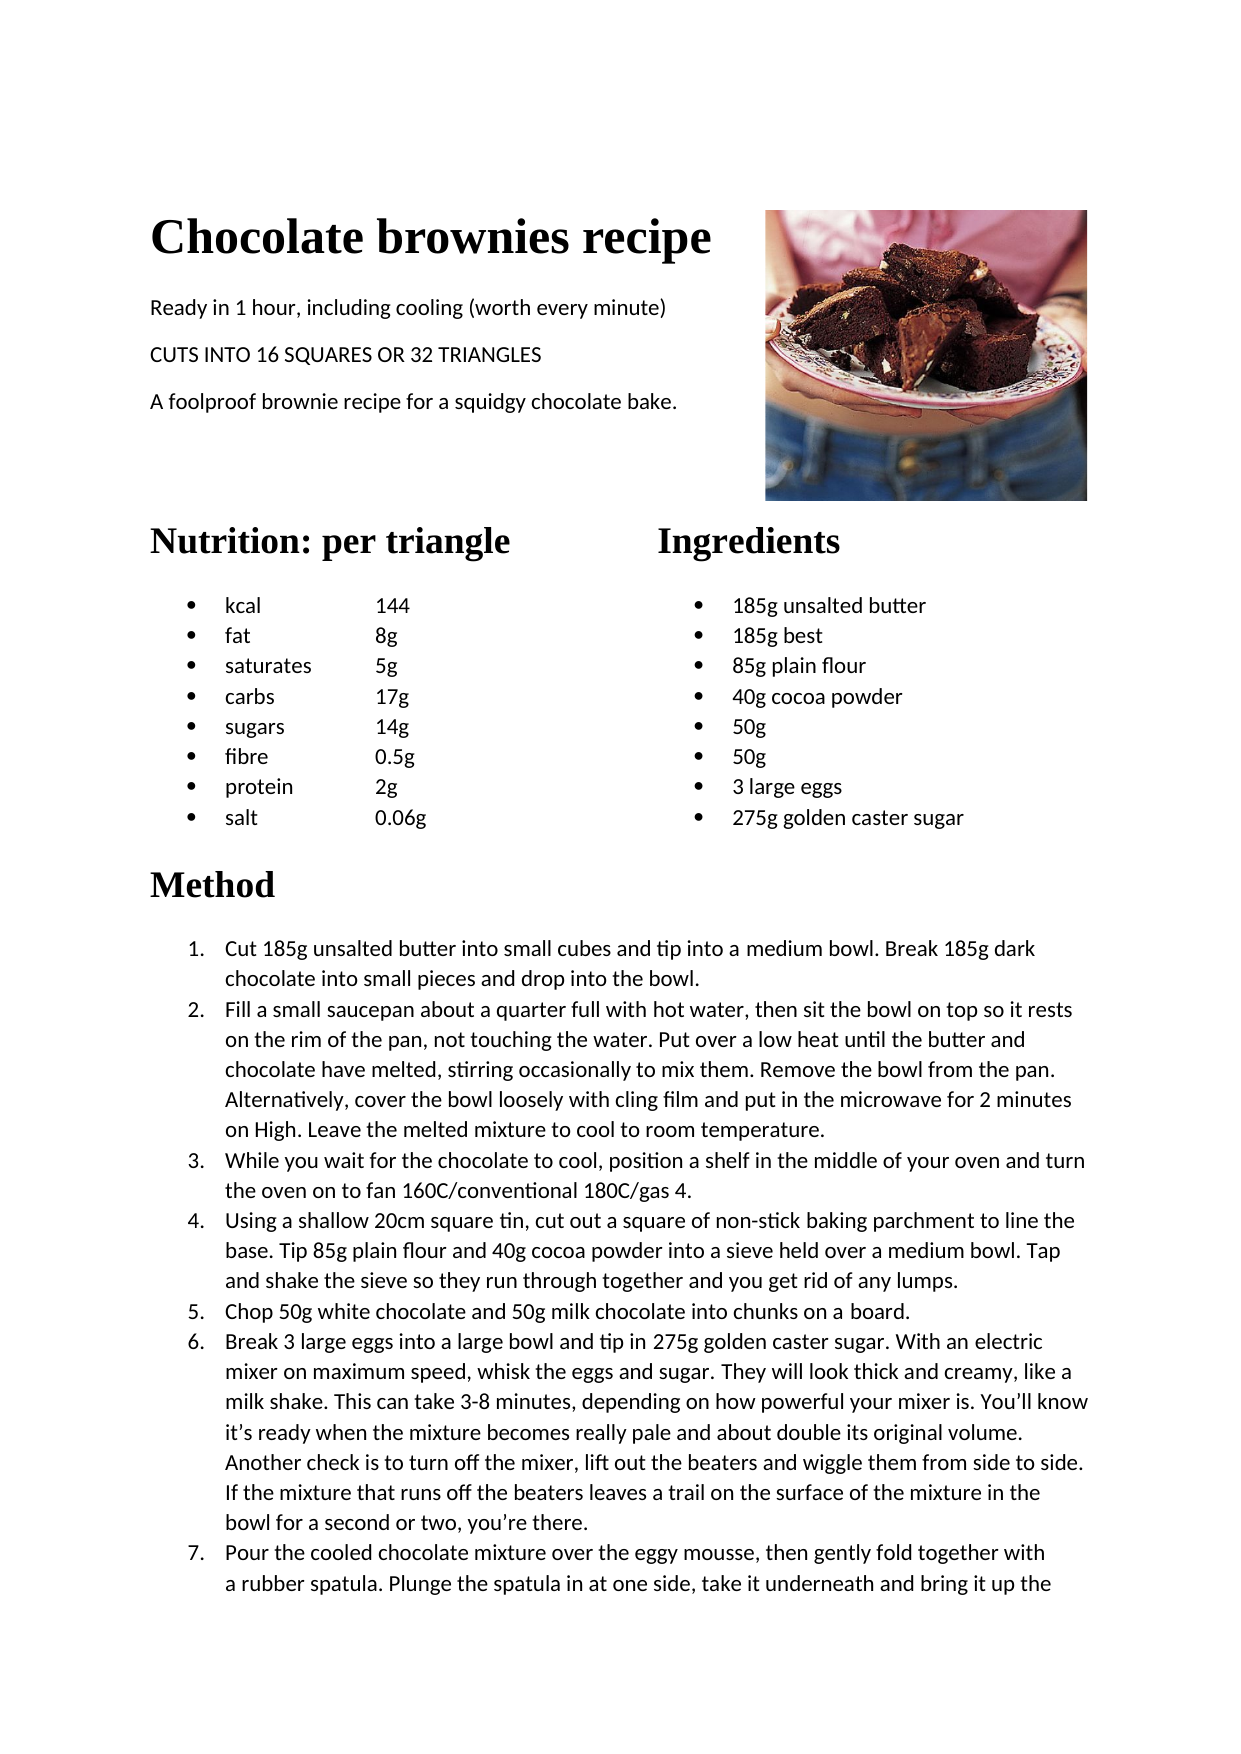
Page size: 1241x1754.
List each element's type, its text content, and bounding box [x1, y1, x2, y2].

list fat 8g [187, 621, 583, 649]
list carbs 17g [187, 682, 583, 710]
list fibre 0.5g [187, 742, 583, 770]
list sugars 14g [187, 712, 583, 740]
list protein 2g [187, 772, 583, 800]
subtitle Nutrition: per triangle [150, 519, 583, 562]
subtitle Ingredients [657, 519, 1090, 562]
subtitle Method [150, 862, 1090, 905]
subtitle Chocolate brownies recipe [150, 207, 1090, 264]
list Cut 185g unsalted butter into small cubes and tip into a medium bowl. Break 185g dark chocolate into small pieces and drop into the bowl. [187, 934, 1090, 992]
list Fill a small saucepan about a quarter full with hot water, then sit the bowl on top so it rests on the rim of the pan, not touching the water. Put over a low heat until the butter and chocolate have melted, stirring occasionally to mix them. Remove the bowl from the pan. Alternatively, cover the bowl loosely with cling film and put in the microwave for 2 minutes on High. Leave the melted mixture to cool to room temperature. [187, 995, 1090, 1143]
text Ready in 1 hour, including cooling (worth every minute) [150, 293, 765, 321]
list 50g [694, 712, 1090, 740]
list 40g cocoa powder [694, 682, 1090, 710]
text A foolproof brownie recipe for a squidgy chocolate bake. [150, 387, 765, 415]
list 50g [694, 742, 1090, 770]
list 85g plain flour [694, 652, 1090, 679]
list Break 3 large eggs into a large bowl and tip in 275g golden caster sugar. With an electric mixer on maximum speed, whisk the eggs and sugar. They will look thick and creamy, like a milk shake. This can take 3-8 minutes, depending on how powerful your mixer is. You’ll know it’s ready when the mixture becomes really pale and about double its original volume. Another check is to turn off the mixer, lift out the beaters and wiggle them from side to side. If the mixture that runs off the beaters leaves a trail on the surface of the mixture in the bowl for a second or two, you’re there. [187, 1327, 1090, 1536]
list While you wait for the chocolate to cool, position a shelf in the middle of your oven and turn the oven on to fan 160C/conventional 180C/gas 4. [187, 1146, 1090, 1204]
list Chop 50g white chocolate and 50g milk chocolate into chunks on a board. [187, 1297, 1090, 1325]
list 185g best [694, 621, 1090, 649]
list 275g golden caster sugar [694, 803, 1090, 831]
list salt 0.06g [187, 803, 583, 831]
list kcal 144 [187, 591, 583, 619]
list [187, 1538, 1090, 1597]
list Using a shallow 20cm square tin, cut out a square of non-stick baking parchment to line the base. Tip 85g plain flour and 40g cocoa powder into a sieve held over a medium bowl. Tap and shake the sieve so they run through together and you get rid of any lumps. [187, 1206, 1090, 1294]
list 3 large eggs [694, 772, 1090, 800]
picture [765, 210, 1088, 501]
list saturates 5g [187, 652, 583, 679]
list 185g unsalted butter [694, 591, 1090, 619]
text CUTS INTO 16 SQUARES OR 32 TRIANGLES [150, 340, 765, 368]
